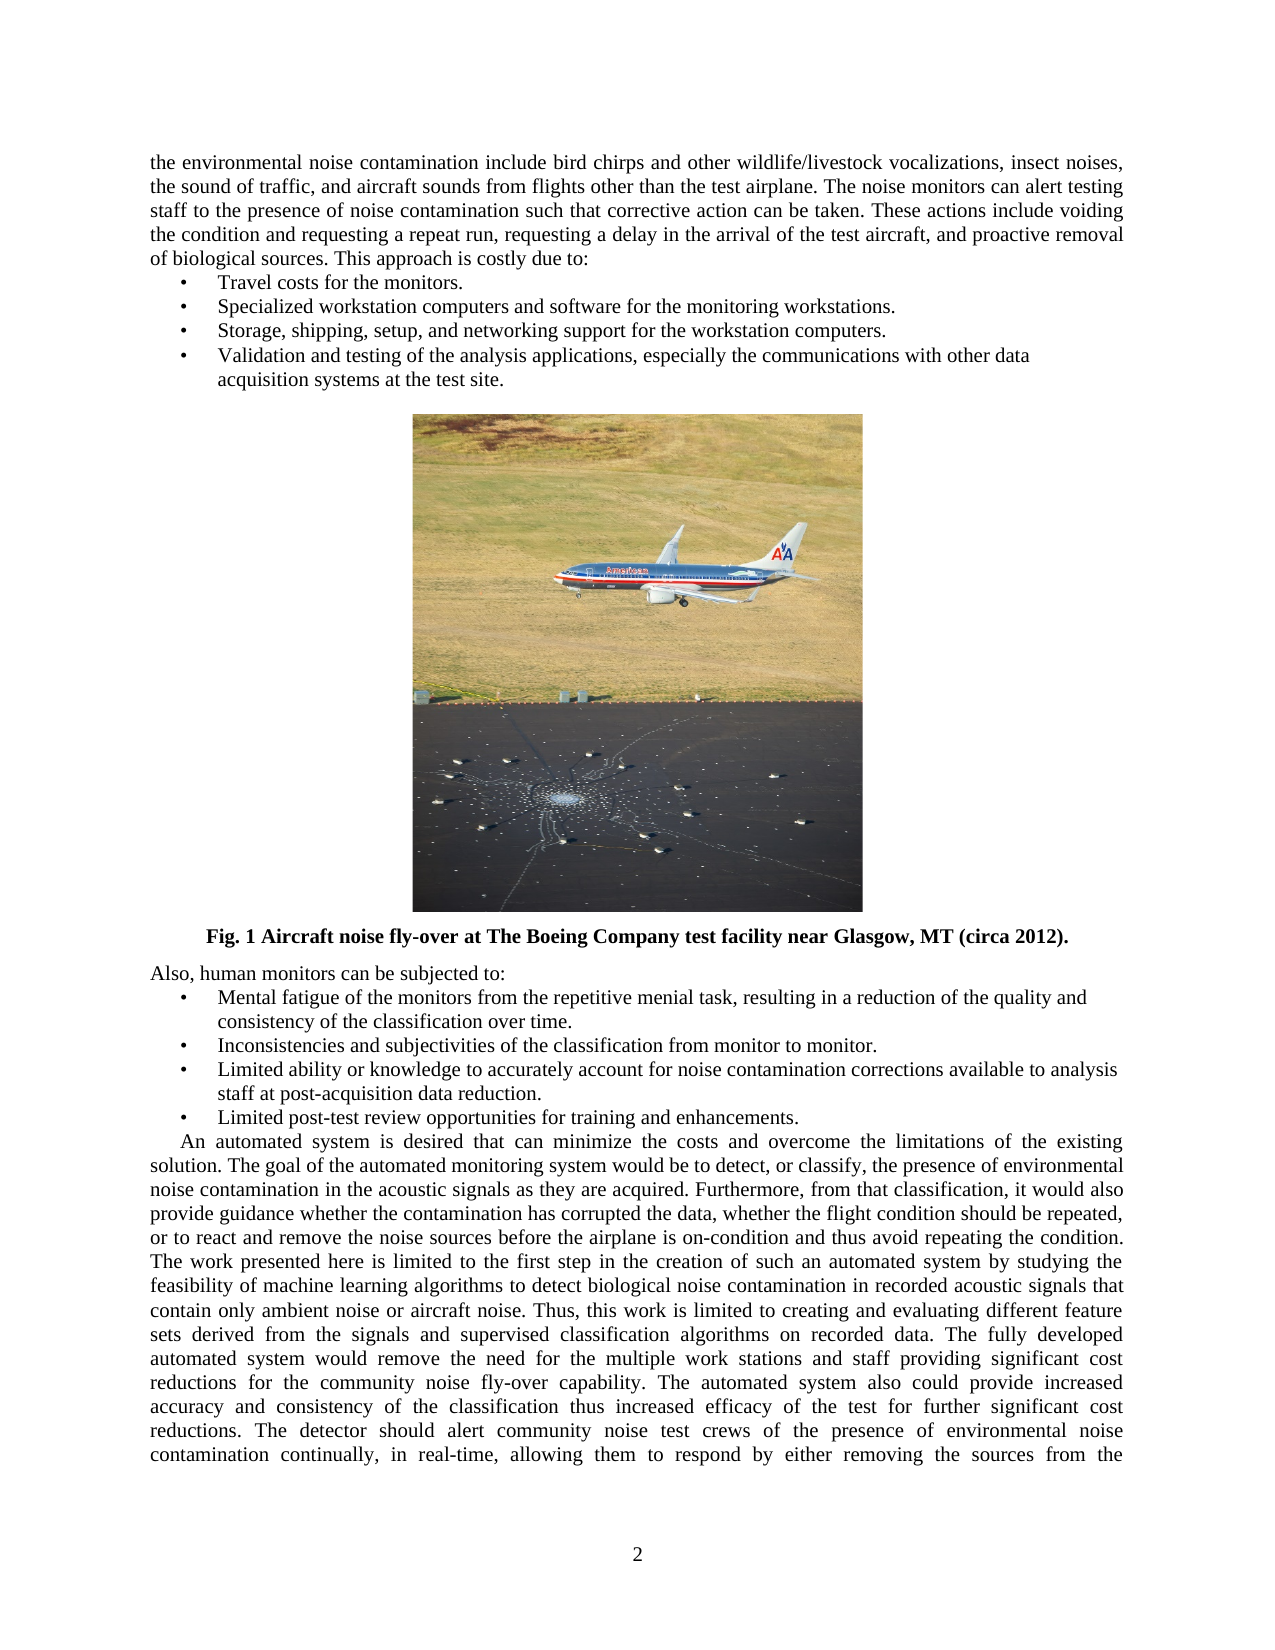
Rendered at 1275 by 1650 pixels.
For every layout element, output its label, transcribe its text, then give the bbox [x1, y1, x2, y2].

list Mental fatigue of the monitors from the repetitive menial task, resulting in a reduction of the quality and consistency of the classification over time. [180, 985, 1125, 1033]
text Also, human monitors can be subjected to: [150, 961, 1125, 985]
list Specialized workstation computers and software for the monitoring workstations. [180, 294, 1125, 318]
list Validation and testing of the analysis applications, especially the communications with other data acquisition systems at the test site. [180, 342, 1125, 391]
list Inconsistencies and subjectivities of the classification from monitor to monitor. [180, 1033, 1125, 1057]
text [150, 1129, 1125, 1466]
list Travel costs for the monitors. [180, 270, 1125, 294]
list Limited ability or knowledge to accurately account for noise contamination corrections available to analysis staff at post-acquisition data reduction. [180, 1057, 1125, 1105]
picture [412, 414, 863, 912]
list Limited post-test review opportunities for training and enhancements. [180, 1105, 1125, 1129]
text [150, 150, 1125, 270]
text Fig. 1 Aircraft noise fly-over at The Boeing Company test facility near Glasgow, MT (circa 2012). [150, 924, 1125, 948]
list Storage, shipping, setup, and networking support for the workstation computers. [180, 318, 1125, 342]
